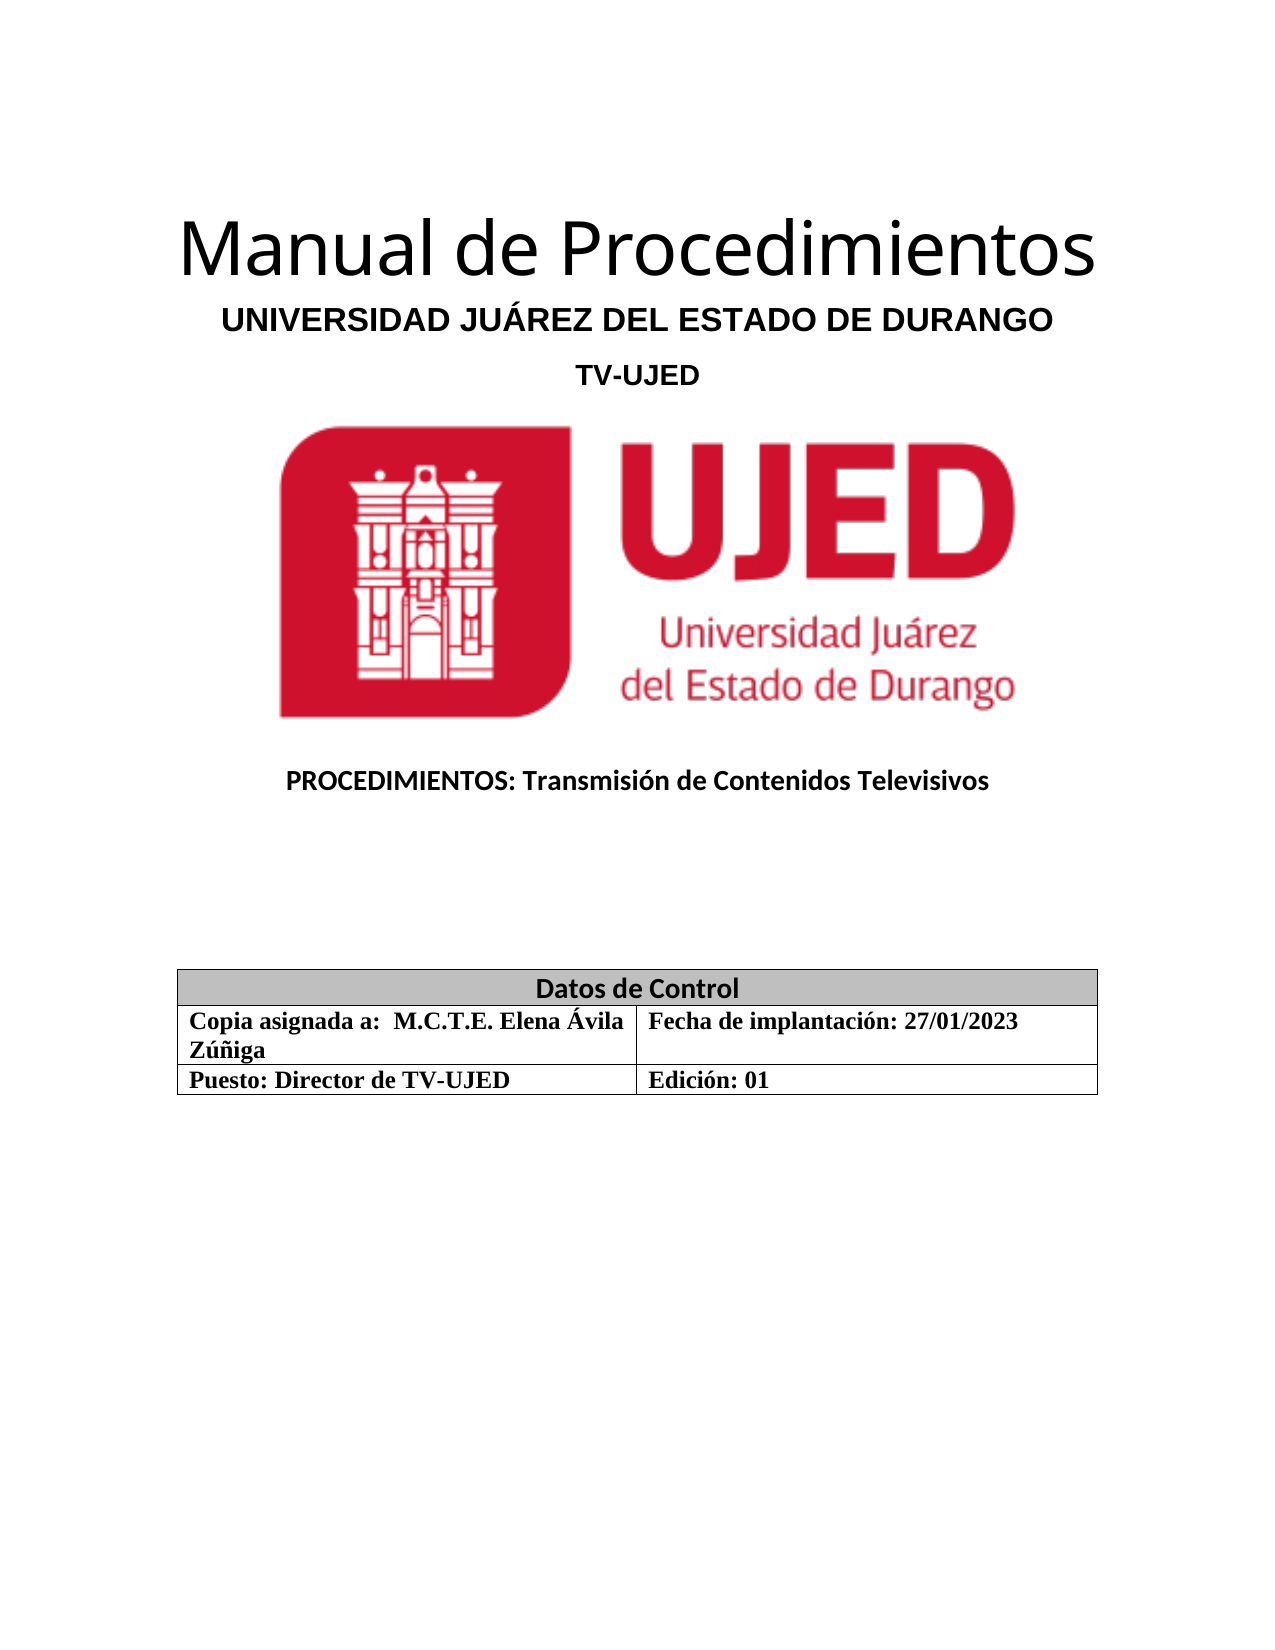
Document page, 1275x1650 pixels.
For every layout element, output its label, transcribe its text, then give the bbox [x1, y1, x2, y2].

table_cell Edición: 01 [637, 1065, 1097, 1094]
table_cell Puesto: Director de TV-UJED [178, 1065, 636, 1094]
table_cell Fecha de implantación: 27/01/2023 [637, 1006, 1097, 1064]
text Manual de Procedimientos UNIVERSIDAD JUÁREZ DEL ESTADO DE DURANGO [177, 195, 1098, 338]
picture [237, 394, 1038, 748]
text PROCEDIMIENTOS: Transmisión de Contenidos Televisivos [177, 762, 1098, 798]
table_cell Copia asignada a: M.C.T.E. Elena Ávila Zúñiga [178, 1006, 636, 1064]
table_header Datos de Control [178, 970, 1097, 1005]
